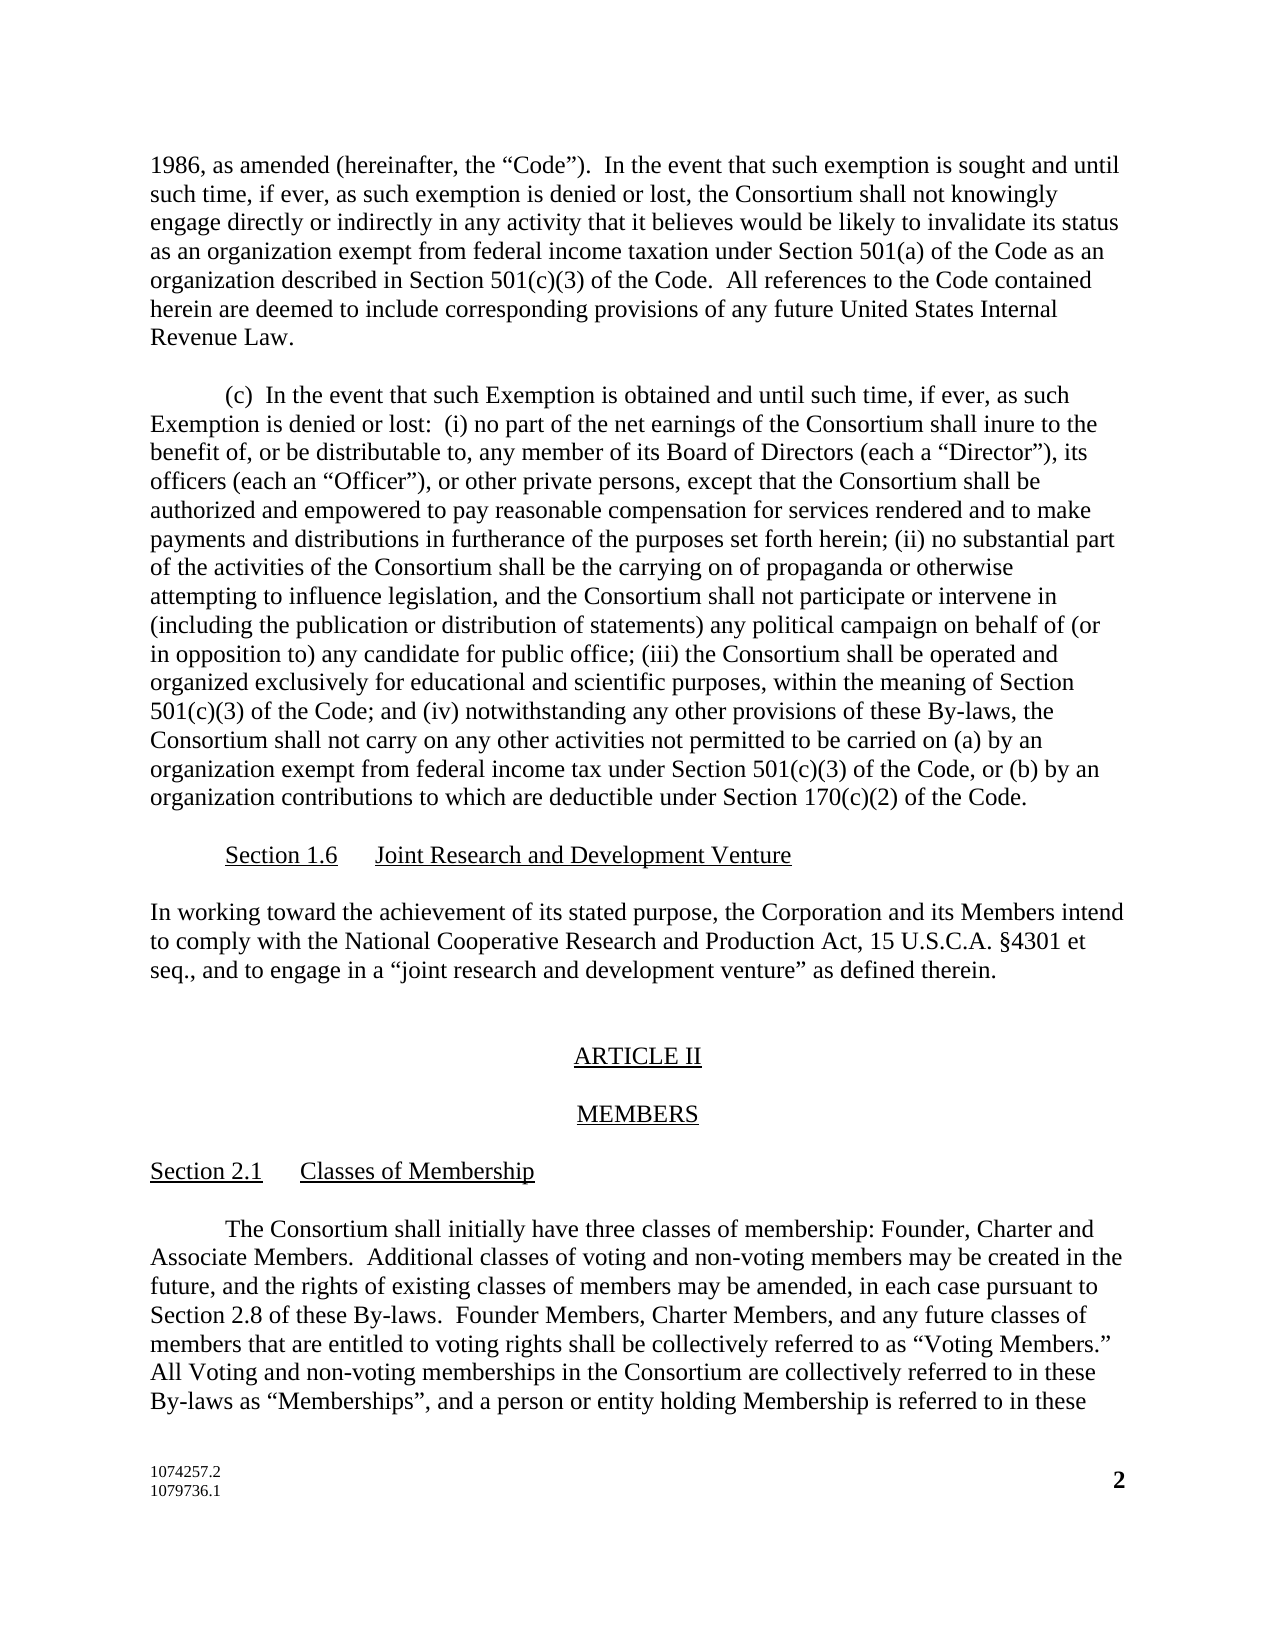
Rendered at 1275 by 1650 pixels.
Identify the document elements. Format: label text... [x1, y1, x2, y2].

text MEMBERS [150, 1099, 1125, 1127]
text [150, 150, 1125, 351]
text Section 2.1 Classes of Membership [150, 1156, 1125, 1185]
text In working toward the achievement of its stated purpose, the Corporation and its Members intend to comply with the National Cooperative Research and Production Act, 15 U.S.C.A. §4301 et seq., and to engage in a “joint research and development venture” as defined therein. [150, 897, 1125, 984]
text ARTICLE II [150, 1041, 1125, 1070]
text (c) In the event that such Exemption is obtained and until such time, if ever, as such Exemption is denied or lost: (i) no part of the net earnings of the Consortium shall inure to the benefit of, or be distributable to, any member of its Board of Directors (each a “Director”), its officers (each an “Officer”), or other private persons, except that the Consortium shall be authorized and empowered to pay reasonable compensation for services rendered and to make payments and distributions in furtherance of the purposes set forth herein; (ii) no substantial part of the activities of the Consortium shall be the carrying on of propaganda or otherwise attempting to influence legislation, and the Consortium shall not participate or intervene in (including the publication or distribution of statements) any political campaign on behalf of (or in opposition to) any candidate for public office; (iii) the Consortium shall be operated and organized exclusively for educational and scientific purposes, within the meaning of Section 501(c)(3) of the Code; and (iv) notwithstanding any other provisions of these By-laws, the Consortium shall not carry on any other activities not permitted to be carried on (a) by an organization exempt from federal income tax under Section 501(c)(3) of the Code, or (b) by an organization contributions to which are deductible under Section 170(c)(2) of the Code. [150, 380, 1125, 811]
text Section 1.6 Joint Research and Development Venture [150, 840, 1125, 869]
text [150, 1214, 1125, 1415]
